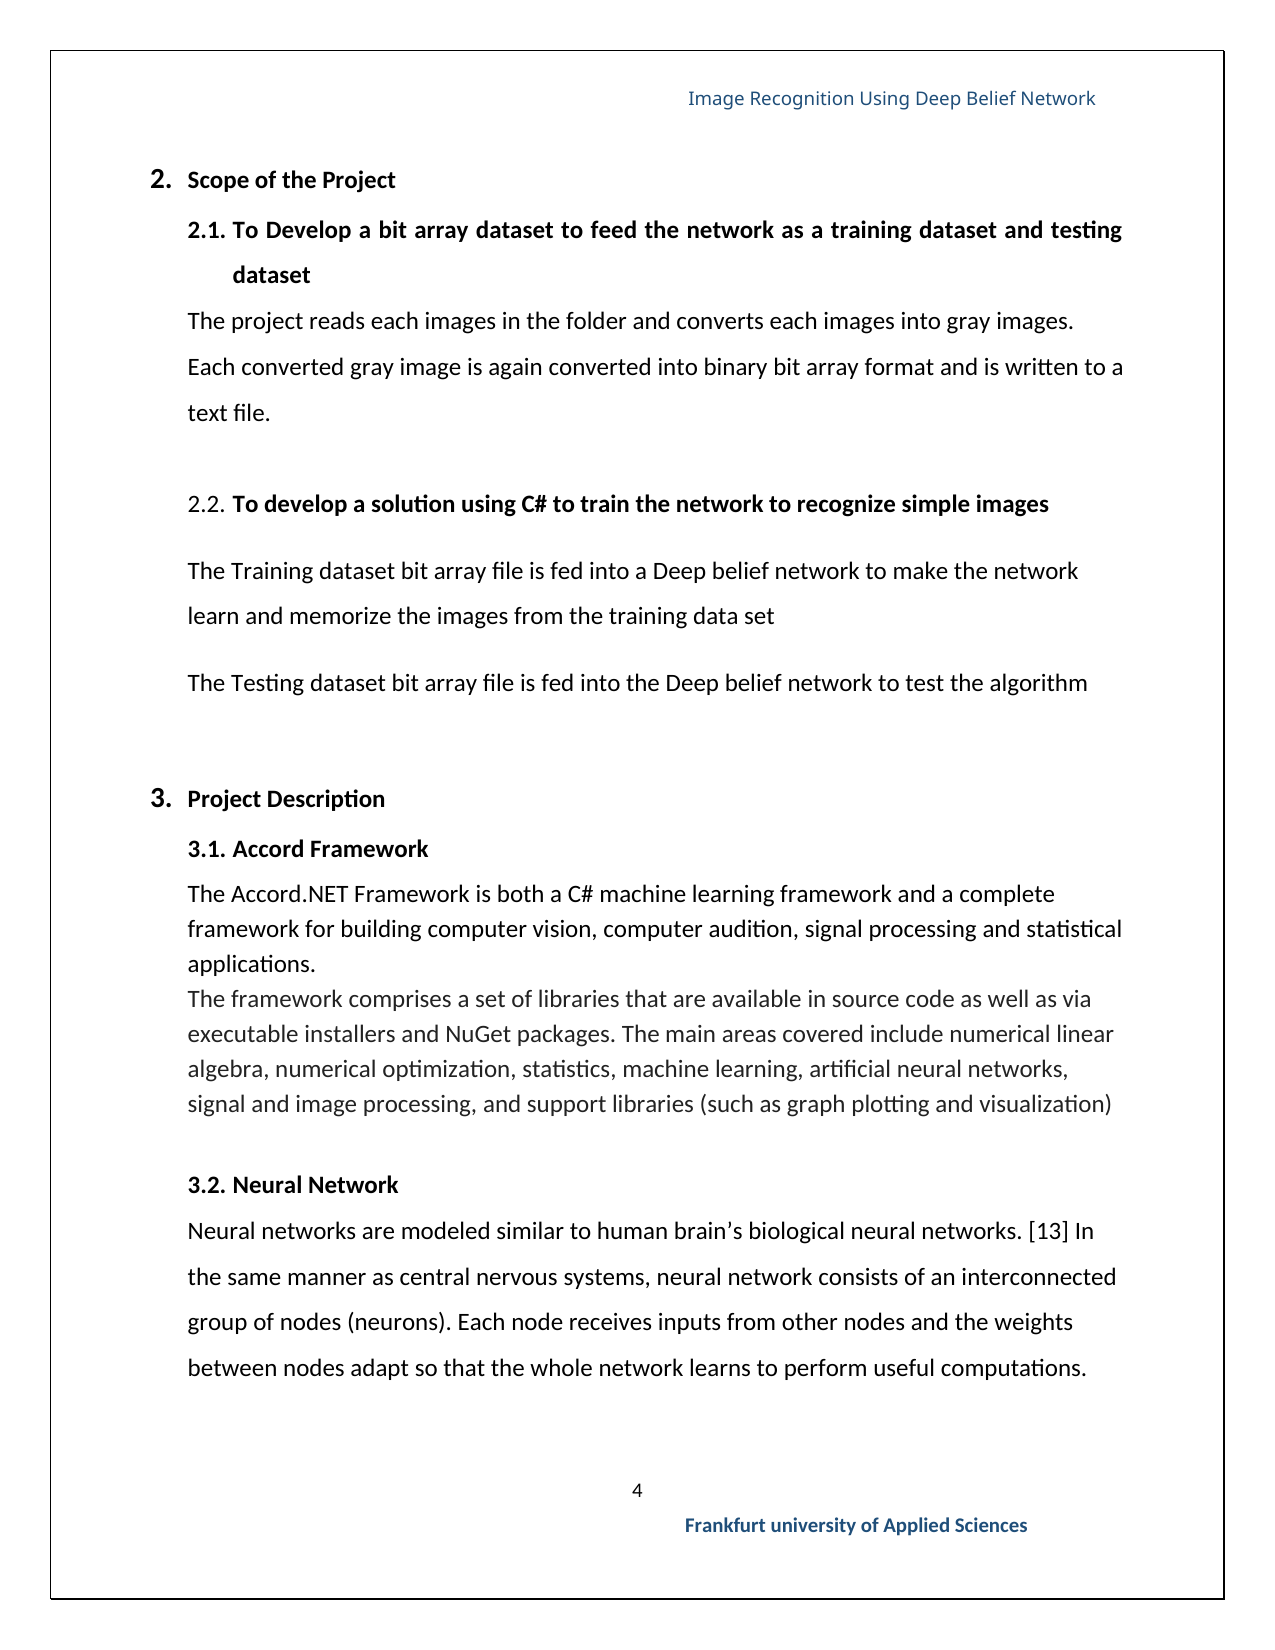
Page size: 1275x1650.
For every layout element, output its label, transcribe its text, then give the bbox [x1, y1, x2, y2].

list The project reads each images in the folder and converts each images into gray images. Each converted gray image is again converted into binary bit array format and is written to a text file. [187, 305, 1124, 427]
text The Testing dataset bit array file is fed into the Deep belief network to test the algorithm [150, 667, 1124, 698]
list The Accord.NET Framework is both a C# machine learning framework and a complete framework for building computer vision, computer audition, signal processing and statistical applications. [187, 878, 1124, 979]
text The Training dataset bit array file is fed into a Deep belief network to make the network learn and memorize the images from the training data set [187, 555, 1124, 631]
list To develop a solution using C# to train the network to recognize simple images [187, 488, 1124, 519]
list Accord Framework [187, 833, 1124, 863]
list The framework comprises a set of libraries that are available in source code as well as via executable installers and NuGet packages. The main areas covered include numerical linear algebra, numerical optimization, statistics, machine learning, artificial neural networks, signal and image processing, and support libraries (such as graph plotting and visualization) [187, 983, 1124, 1119]
list Scope of the Project [150, 160, 1124, 196]
list To Develop a bit array dataset to feed the network as a training dataset and testing dataset [187, 214, 1124, 290]
list Neural Network [187, 1169, 1124, 1200]
list Project Description [150, 779, 1124, 815]
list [187, 1215, 1124, 1383]
